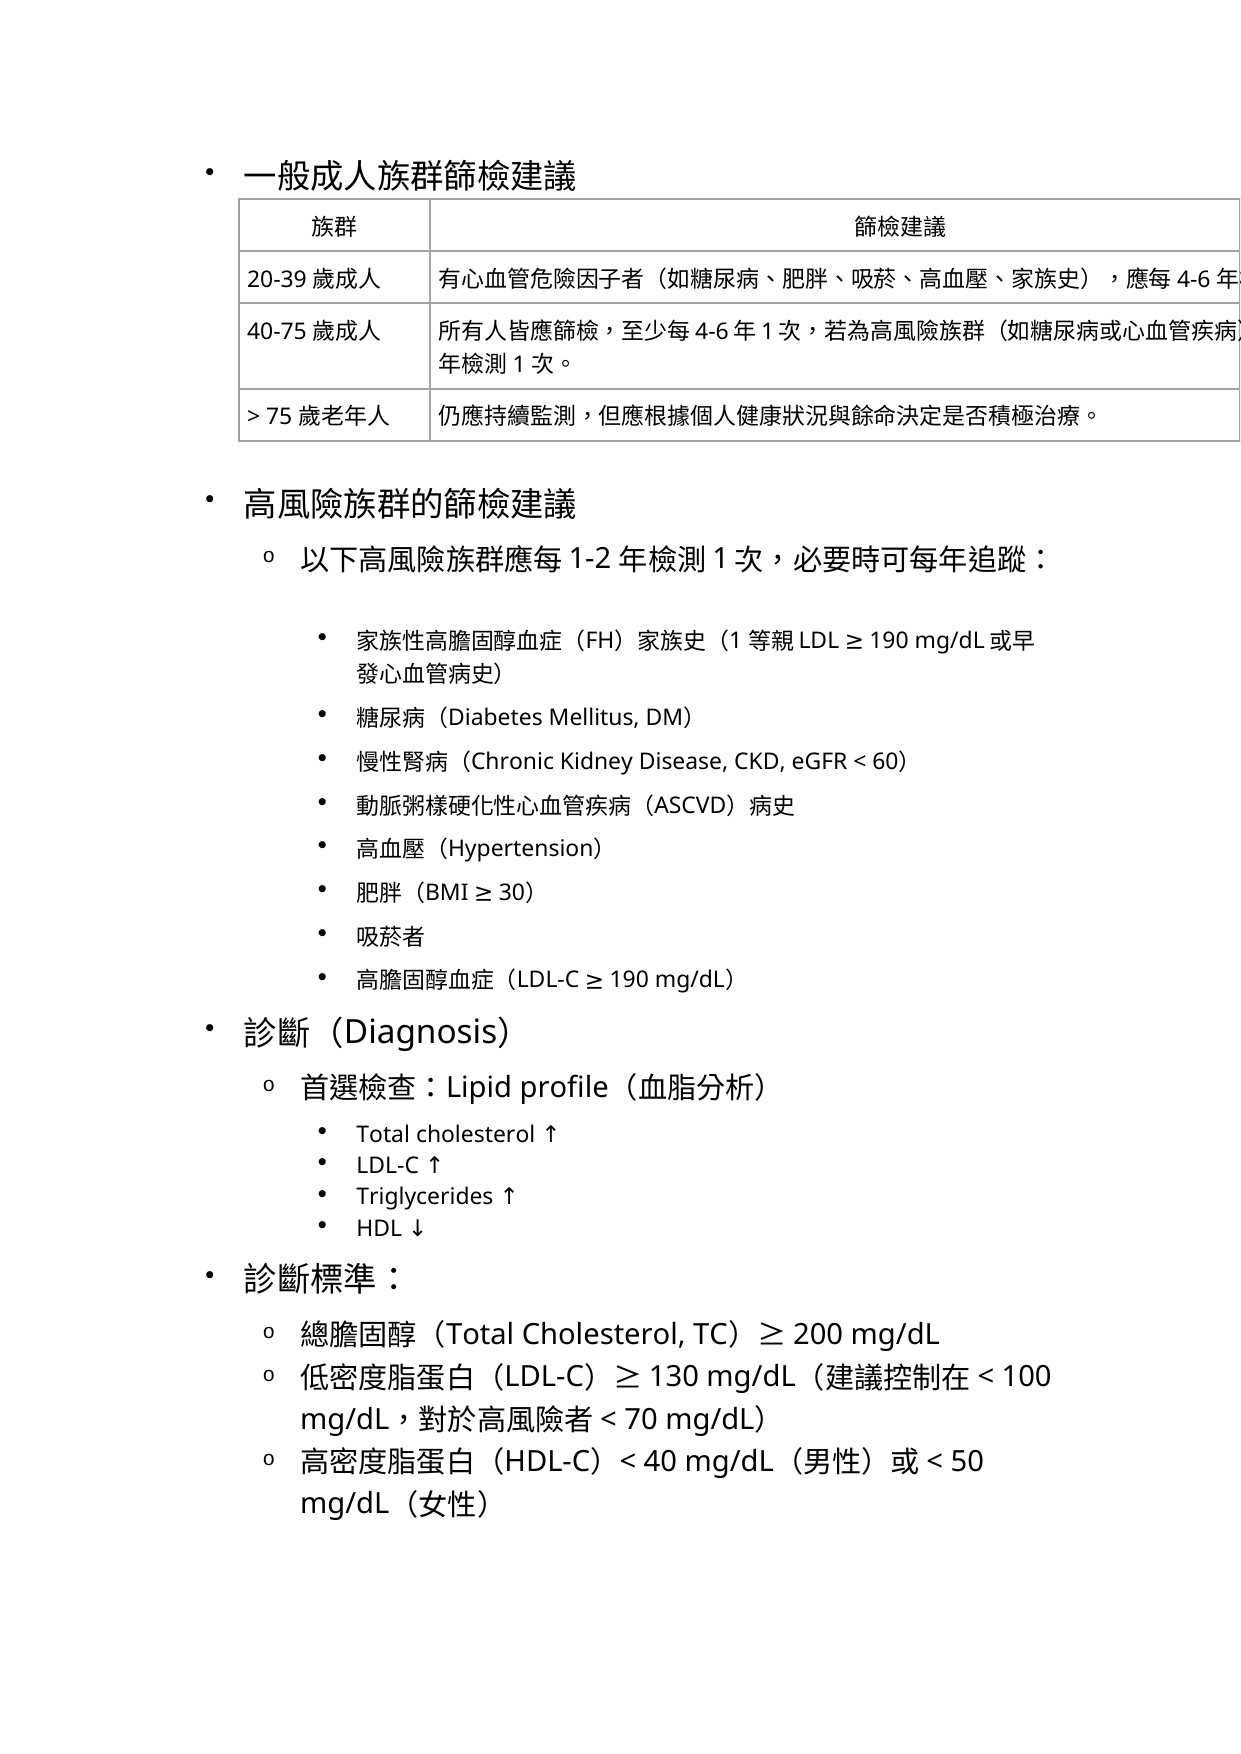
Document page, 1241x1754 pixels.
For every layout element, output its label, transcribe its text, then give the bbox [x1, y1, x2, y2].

list 吸菸者 [319, 919, 1053, 952]
list 高風險族群的篩檢建議 [206, 477, 1053, 526]
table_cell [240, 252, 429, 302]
list 低密度脂蛋白（LDL-C）≥ 130 mg/dL（建議控制在 < 100 mg/dL，對於高風險者 < 70 mg/dL） [262, 1354, 1053, 1439]
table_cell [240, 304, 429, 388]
list 家族性高膽固醇血症（FH）家族史（1 等親LDL ≥ 190 mg/dL或早發心血管病史） [319, 623, 1053, 689]
list 一般成人族群篩檢建議 [206, 150, 1053, 198]
list Triglycerides ↑ [319, 1180, 1053, 1212]
list 肥胖（BMI ≥ 30） [319, 875, 1053, 908]
list 高密度脂蛋白（HDL-C）< 40 mg/dL（男性）或 < 50 mg/dL（女性） [262, 1439, 1053, 1524]
list 糖尿病（Diabetes Mellitus, DM） [319, 700, 1053, 733]
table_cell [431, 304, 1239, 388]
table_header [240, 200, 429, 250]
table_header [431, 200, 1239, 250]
list 高血壓（Hypertension） [319, 831, 1053, 864]
list Total cholesterol ↑ [319, 1118, 1053, 1149]
list 總膽固醇（Total Cholesterol, TC）≥ 200 mg/dL [262, 1312, 1053, 1354]
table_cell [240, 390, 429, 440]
list HDL ↓ [319, 1212, 1053, 1243]
list LDL-C ↑ [319, 1149, 1053, 1180]
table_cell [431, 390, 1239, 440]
list 以下高風險族群應每1-2 年檢測1次，必要時可每年追蹤： [262, 536, 1053, 613]
list 診斷（Diagnosis） [206, 1006, 1053, 1054]
list 高膽固醇血症（LDL-C ≥ 190 mg/dL） [319, 962, 1053, 996]
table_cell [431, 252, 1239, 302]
list 診斷標準： [206, 1253, 1053, 1301]
list 慢性腎病（Chronic Kidney Disease, CKD, eGFR < 60） [319, 744, 1053, 777]
list 首選檢查：Lipid profile（血脂分析） [262, 1065, 1053, 1107]
list 動脈粥樣硬化性心血管疾病（ASCVD）病史 [319, 787, 1053, 821]
